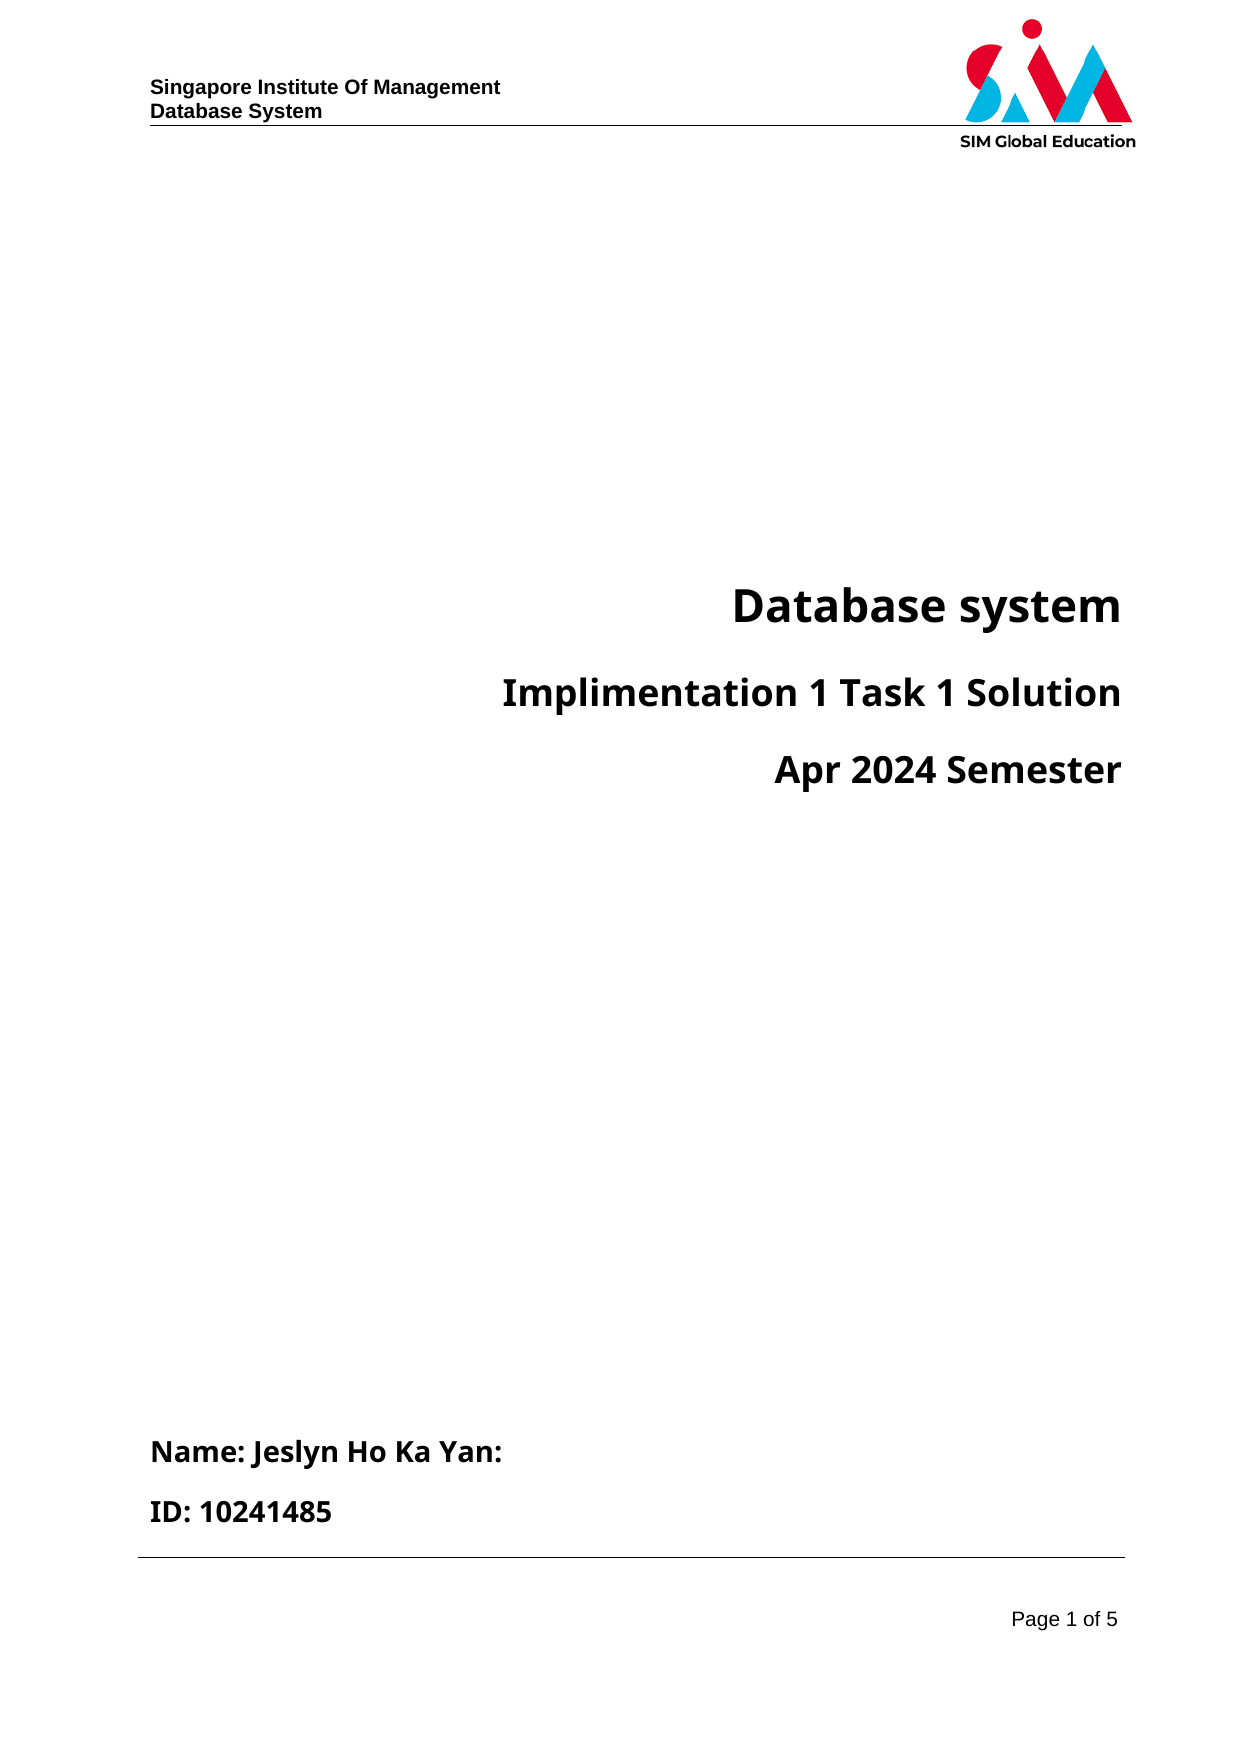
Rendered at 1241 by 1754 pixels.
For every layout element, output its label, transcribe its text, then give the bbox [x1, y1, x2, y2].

text Apr 2024 Semester [150, 743, 1122, 794]
text Name: Jeslyn Ho Ka Yan: [150, 1432, 1122, 1471]
text Implimentation 1 Task 1 Solution [150, 667, 1122, 718]
picture [937, 11, 1152, 156]
text ID: 10241485 [150, 1491, 1122, 1531]
text Database system [150, 573, 1122, 636]
